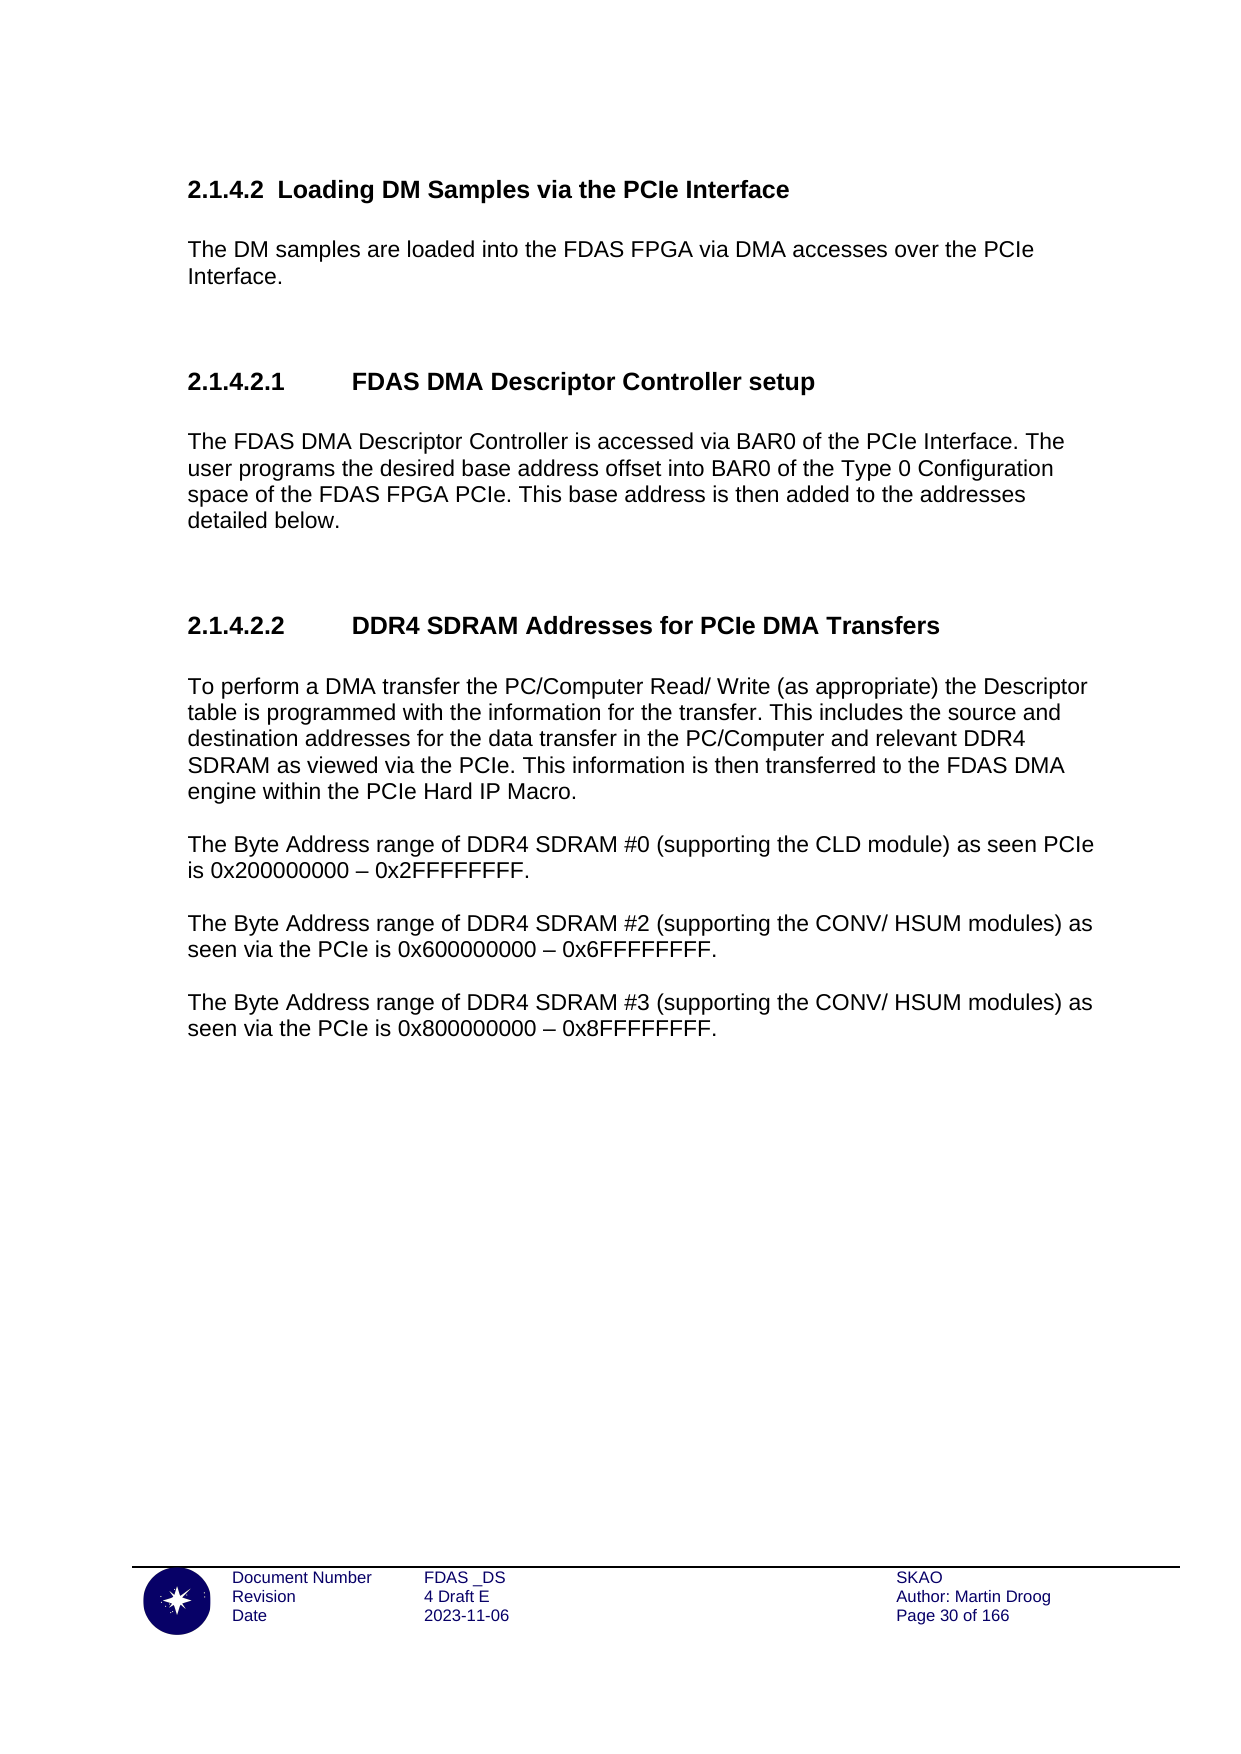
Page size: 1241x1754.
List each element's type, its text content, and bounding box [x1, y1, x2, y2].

text The Byte Address range of DDR4 SDRAM #3 (supporting the CONV/ HSUM modules) as seen via the PCIe is 0x800000000 – 0x8FFFFFFFF. [187, 989, 1107, 1042]
subtitle FDAS DMA Descriptor Controller setup [187, 367, 1107, 396]
text The Byte Address range of DDR4 SDRAM #0 (supporting the CLD module) as seen PCIe is 0x200000000 – 0x2FFFFFFFF. [187, 831, 1107, 883]
text To perform a DMA transfer the PC/Computer Read/ Write (as appropriate) the Descriptor table is programmed with the information for the transfer. This includes the source and destination addresses for the data transfer in the PC/Computer and relevant DDR4 SDRAM as viewed via the PCIe. This information is then transferred to the FDAS DMA engine within the PCIe Hard IP Macro. [187, 673, 1107, 804]
subtitle Loading DM Samples via the PCIe Interface [187, 175, 1107, 204]
subtitle DDR4 SDRAM Addresses for PCIe DMA Transfers [187, 611, 1107, 640]
text The DM samples are loaded into the FDAS FPGA via DMA accesses over the PCIe Interface. [187, 236, 1107, 289]
picture [143, 1567, 211, 1635]
text The Byte Address range of DDR4 SDRAM #2 (supporting the CONV/ HSUM modules) as seen via the PCIe is 0x600000000 – 0x6FFFFFFFF. [187, 910, 1107, 962]
text The FDAS DMA Descriptor Controller is accessed via BAR0 of the PCIe Interface. The user programs the desired base address offset into BAR0 of the Type 0 Configuration space of the FDAS FPGA PCIe. This base address is then added to the addresses detailed below. [187, 428, 1107, 533]
